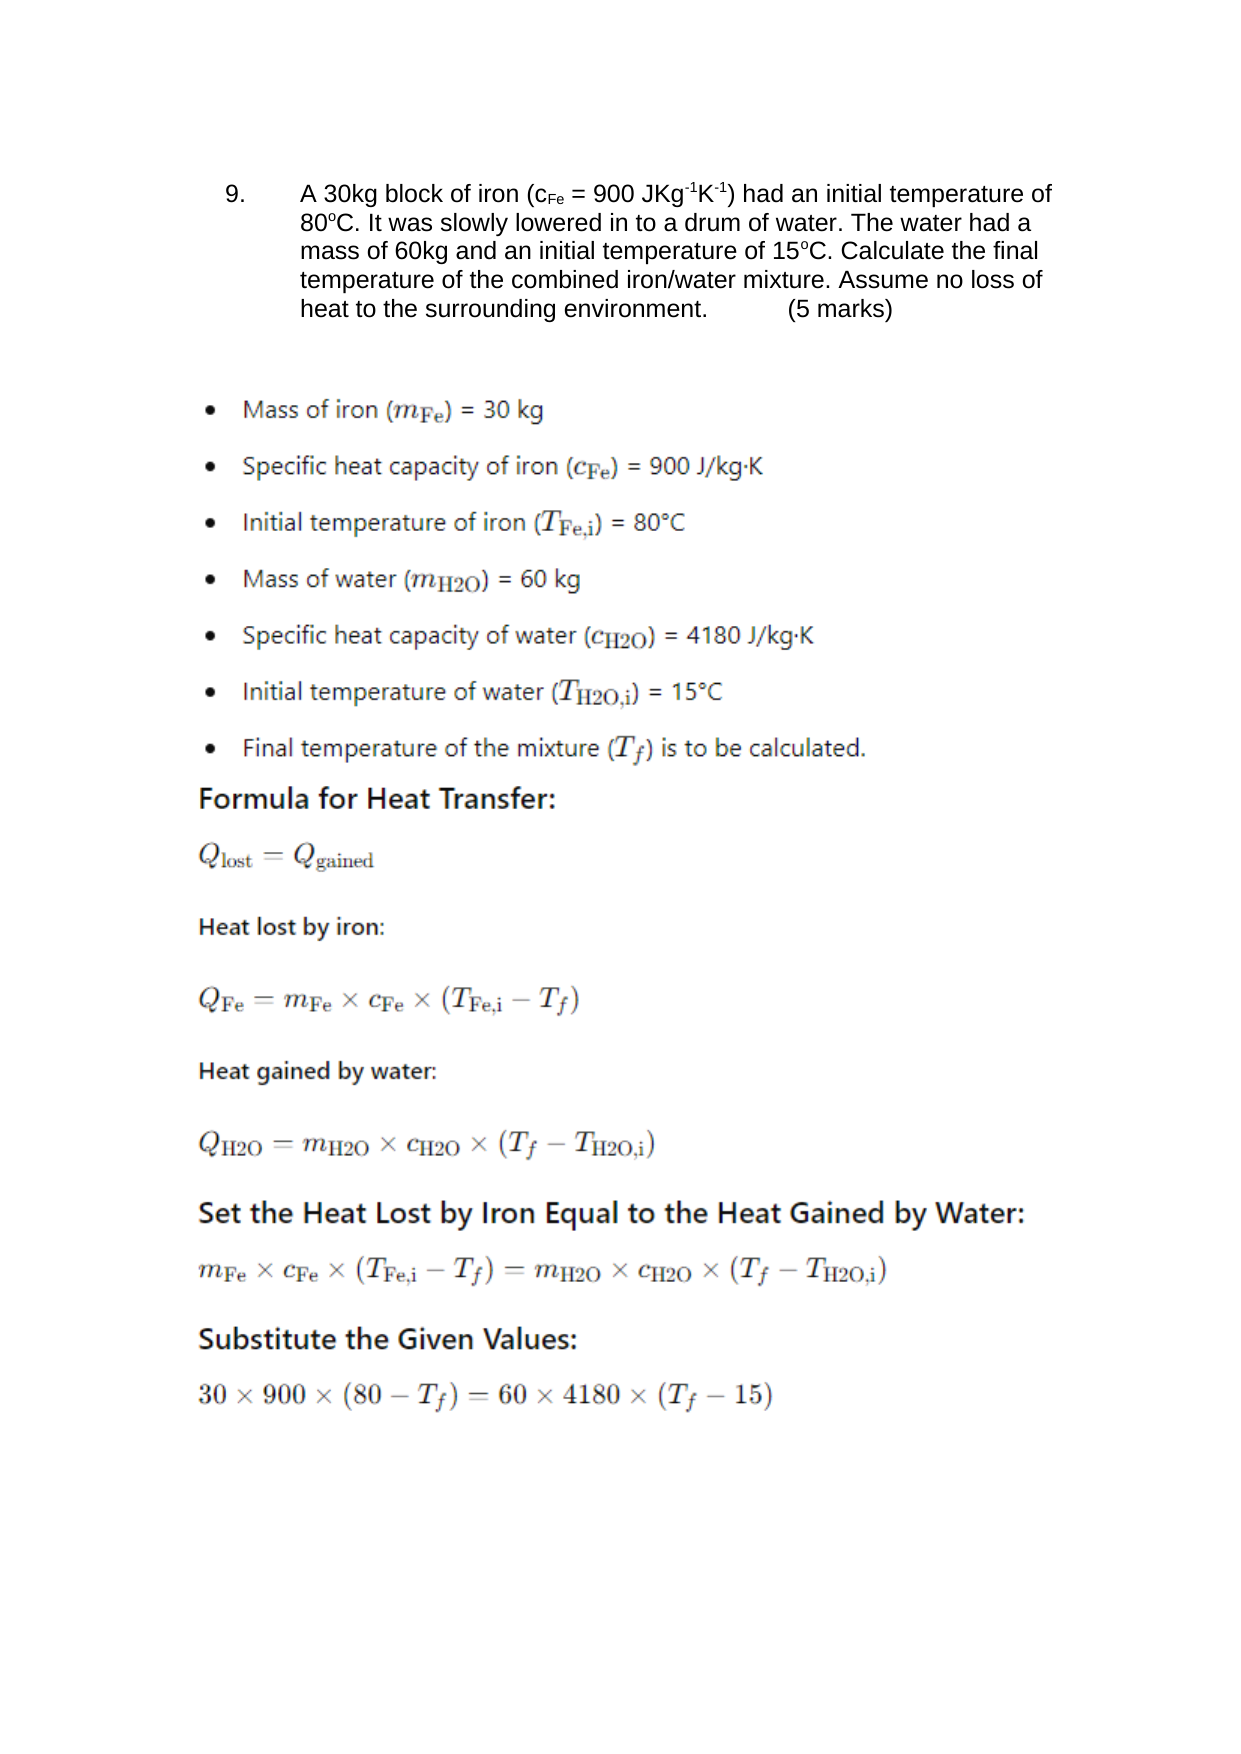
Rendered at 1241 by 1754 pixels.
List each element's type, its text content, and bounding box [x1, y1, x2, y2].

list A 30kg block of iron (cFe = 900 JKg-1K-1) had an initial temperature of 80oC. It was slowly lowered in to a drum of water. The water had a mass of 60kg and an initial temperature of 15oC. Calculate the final temperature of the combined iron/water mixture. Assume no loss of heat to the surrounding environment. (5 marks) [225, 179, 1053, 322]
picture [187, 380, 1053, 1417]
